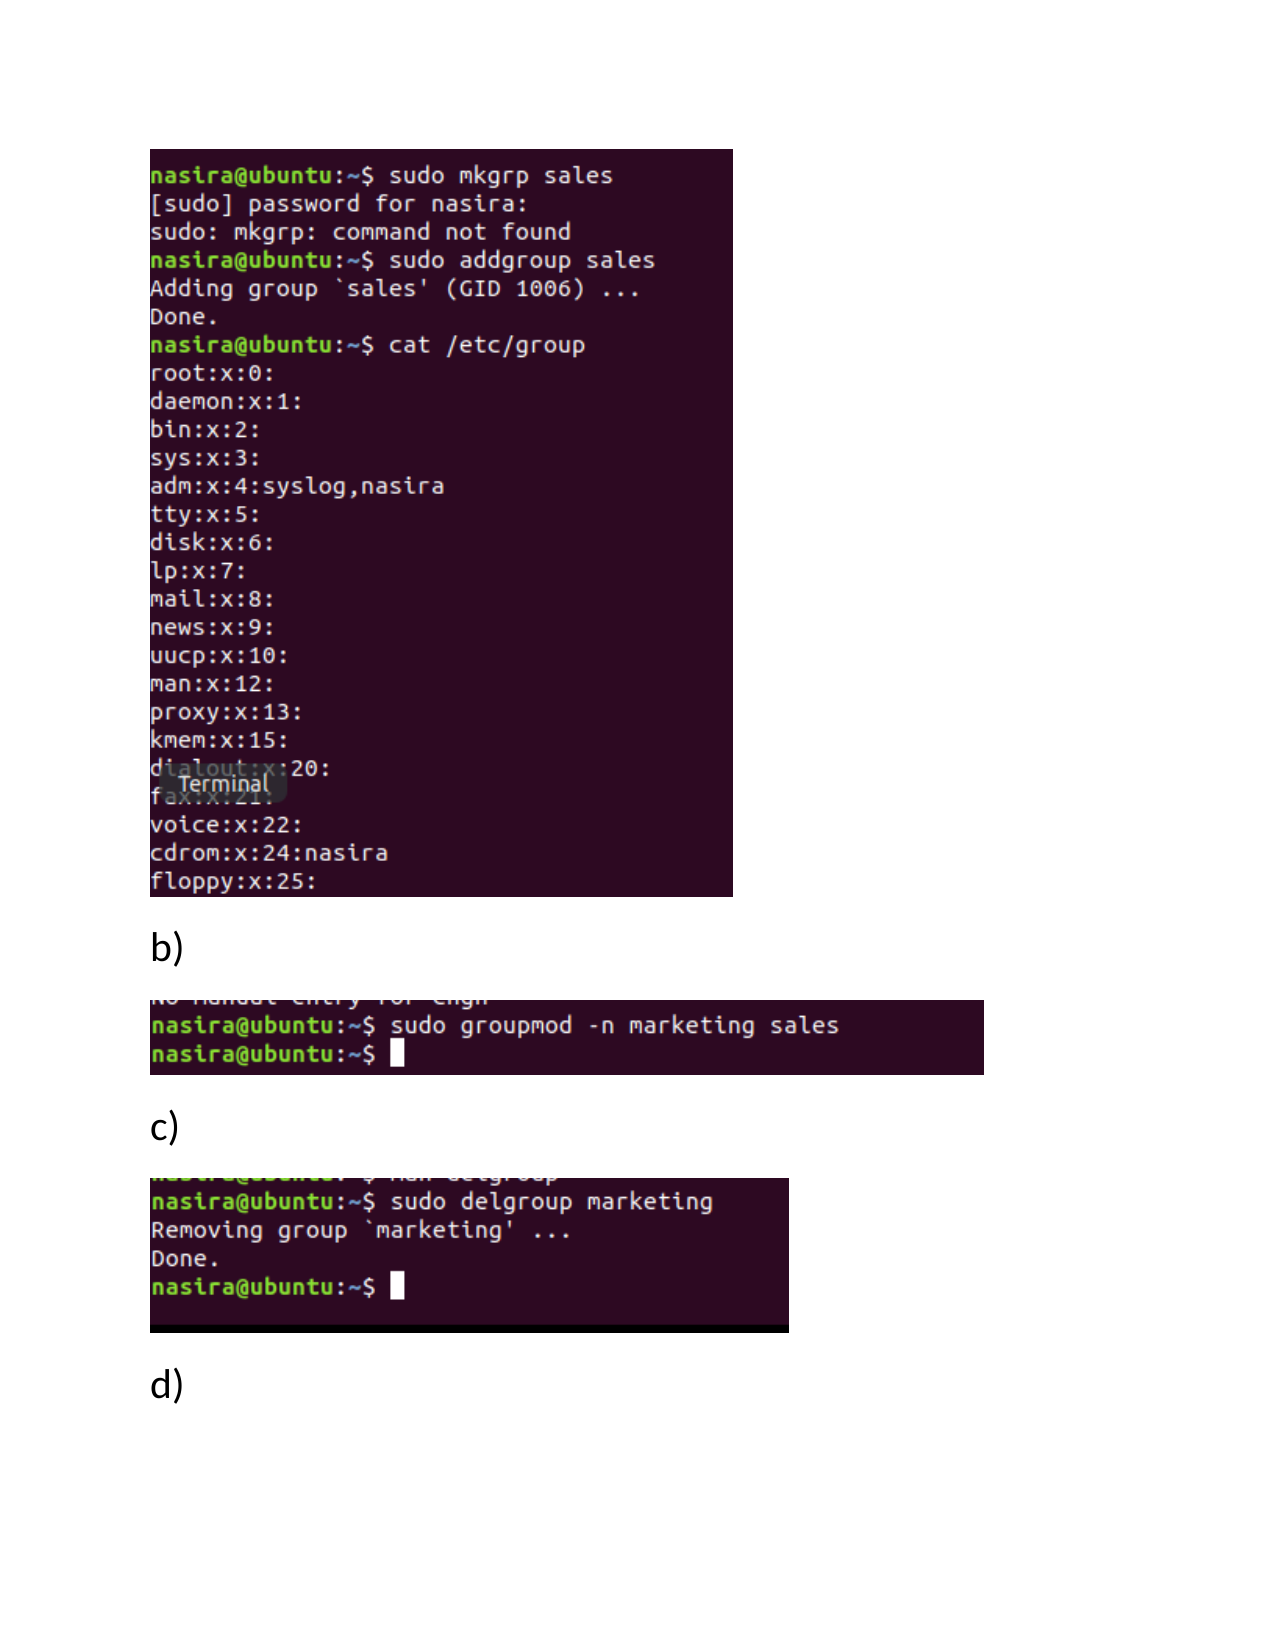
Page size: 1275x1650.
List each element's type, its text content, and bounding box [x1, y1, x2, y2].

picture [150, 149, 733, 897]
text b) [150, 921, 1125, 972]
picture [150, 1000, 984, 1075]
text d) [150, 1358, 1125, 1409]
picture [150, 1178, 789, 1333]
text c) [150, 1100, 1125, 1151]
